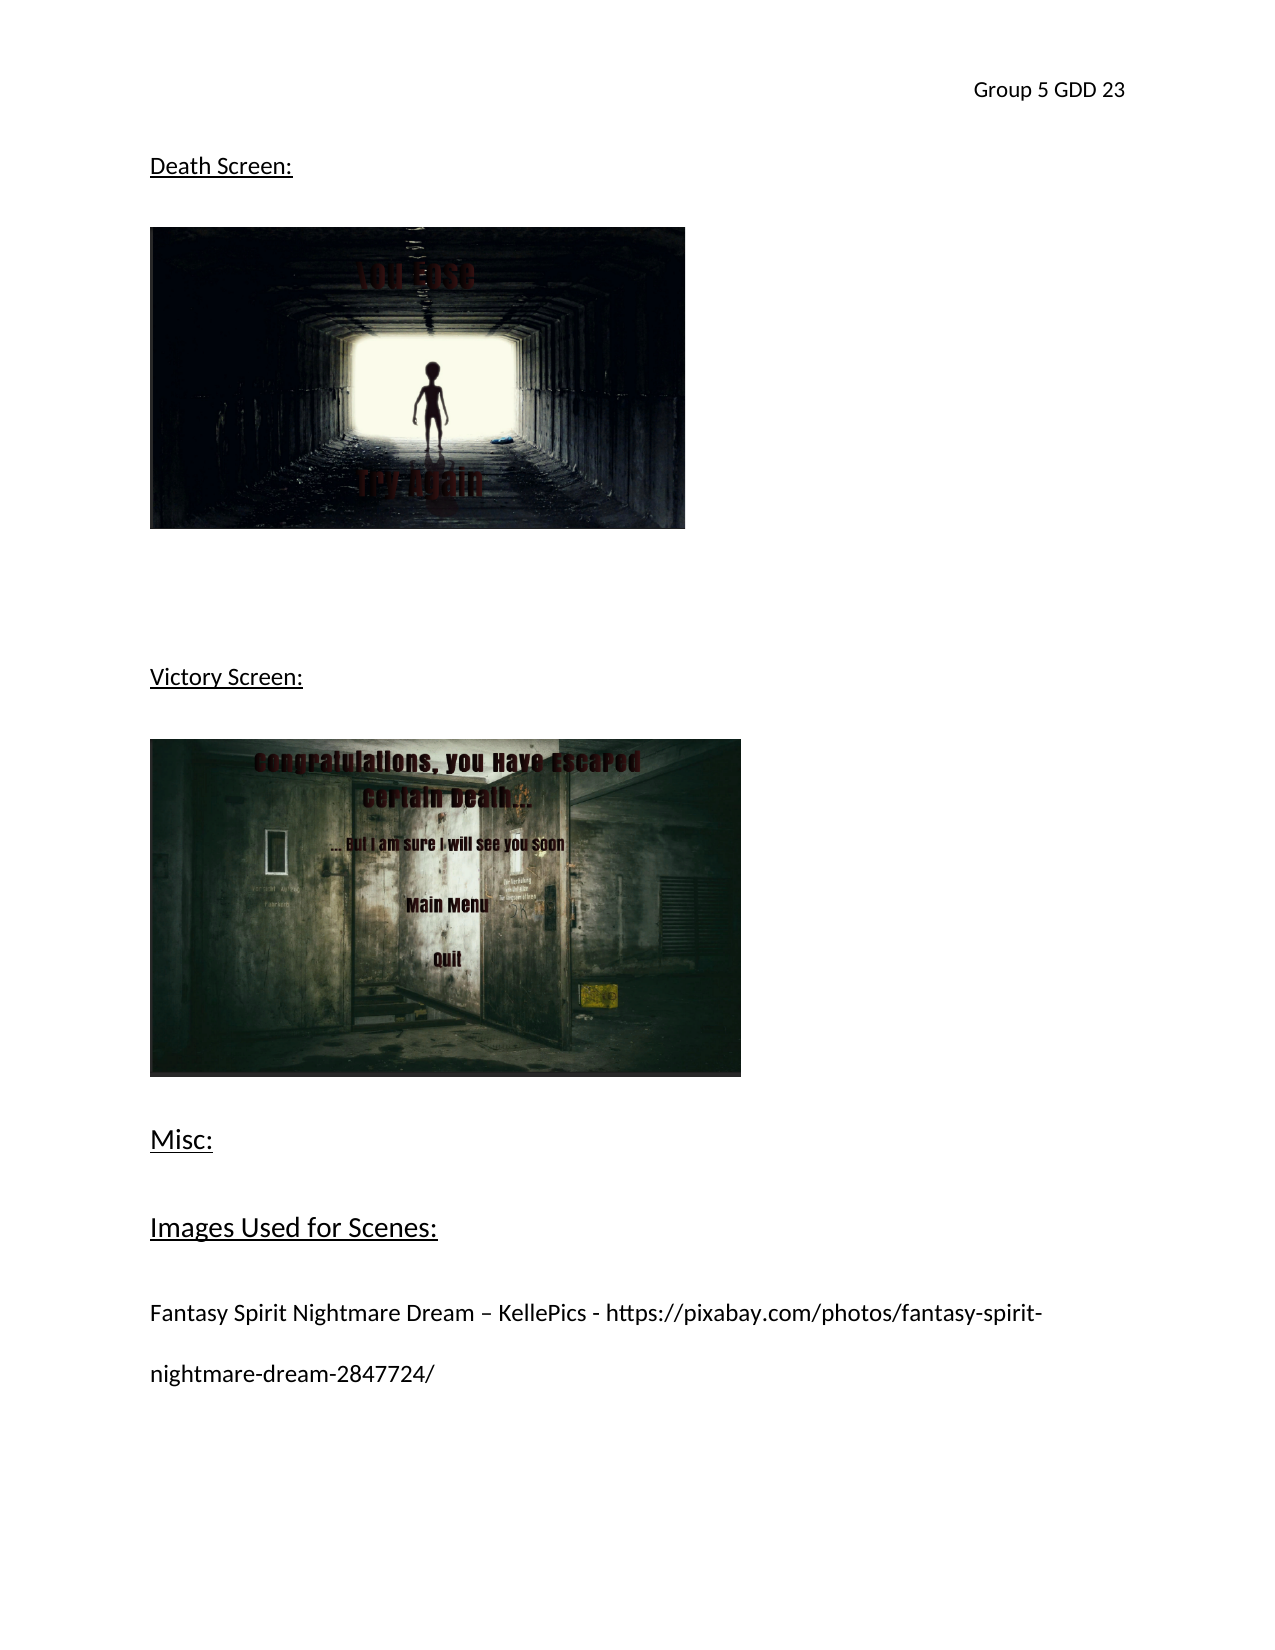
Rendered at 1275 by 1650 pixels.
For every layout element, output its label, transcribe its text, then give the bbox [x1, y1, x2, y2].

text Images Used for Scenes: [150, 1209, 1125, 1245]
text Victory Screen: [150, 661, 1125, 692]
picture [150, 227, 686, 529]
text Death Screen: [150, 150, 1125, 181]
text Fantasy Spirit Nightmare Dream – KellePics - https://pixabay.com/photos/fantasy-spirit-nightmare-dream-2847724/ [150, 1297, 1125, 1389]
text Misc: [150, 1121, 1125, 1157]
picture [150, 739, 741, 1077]
